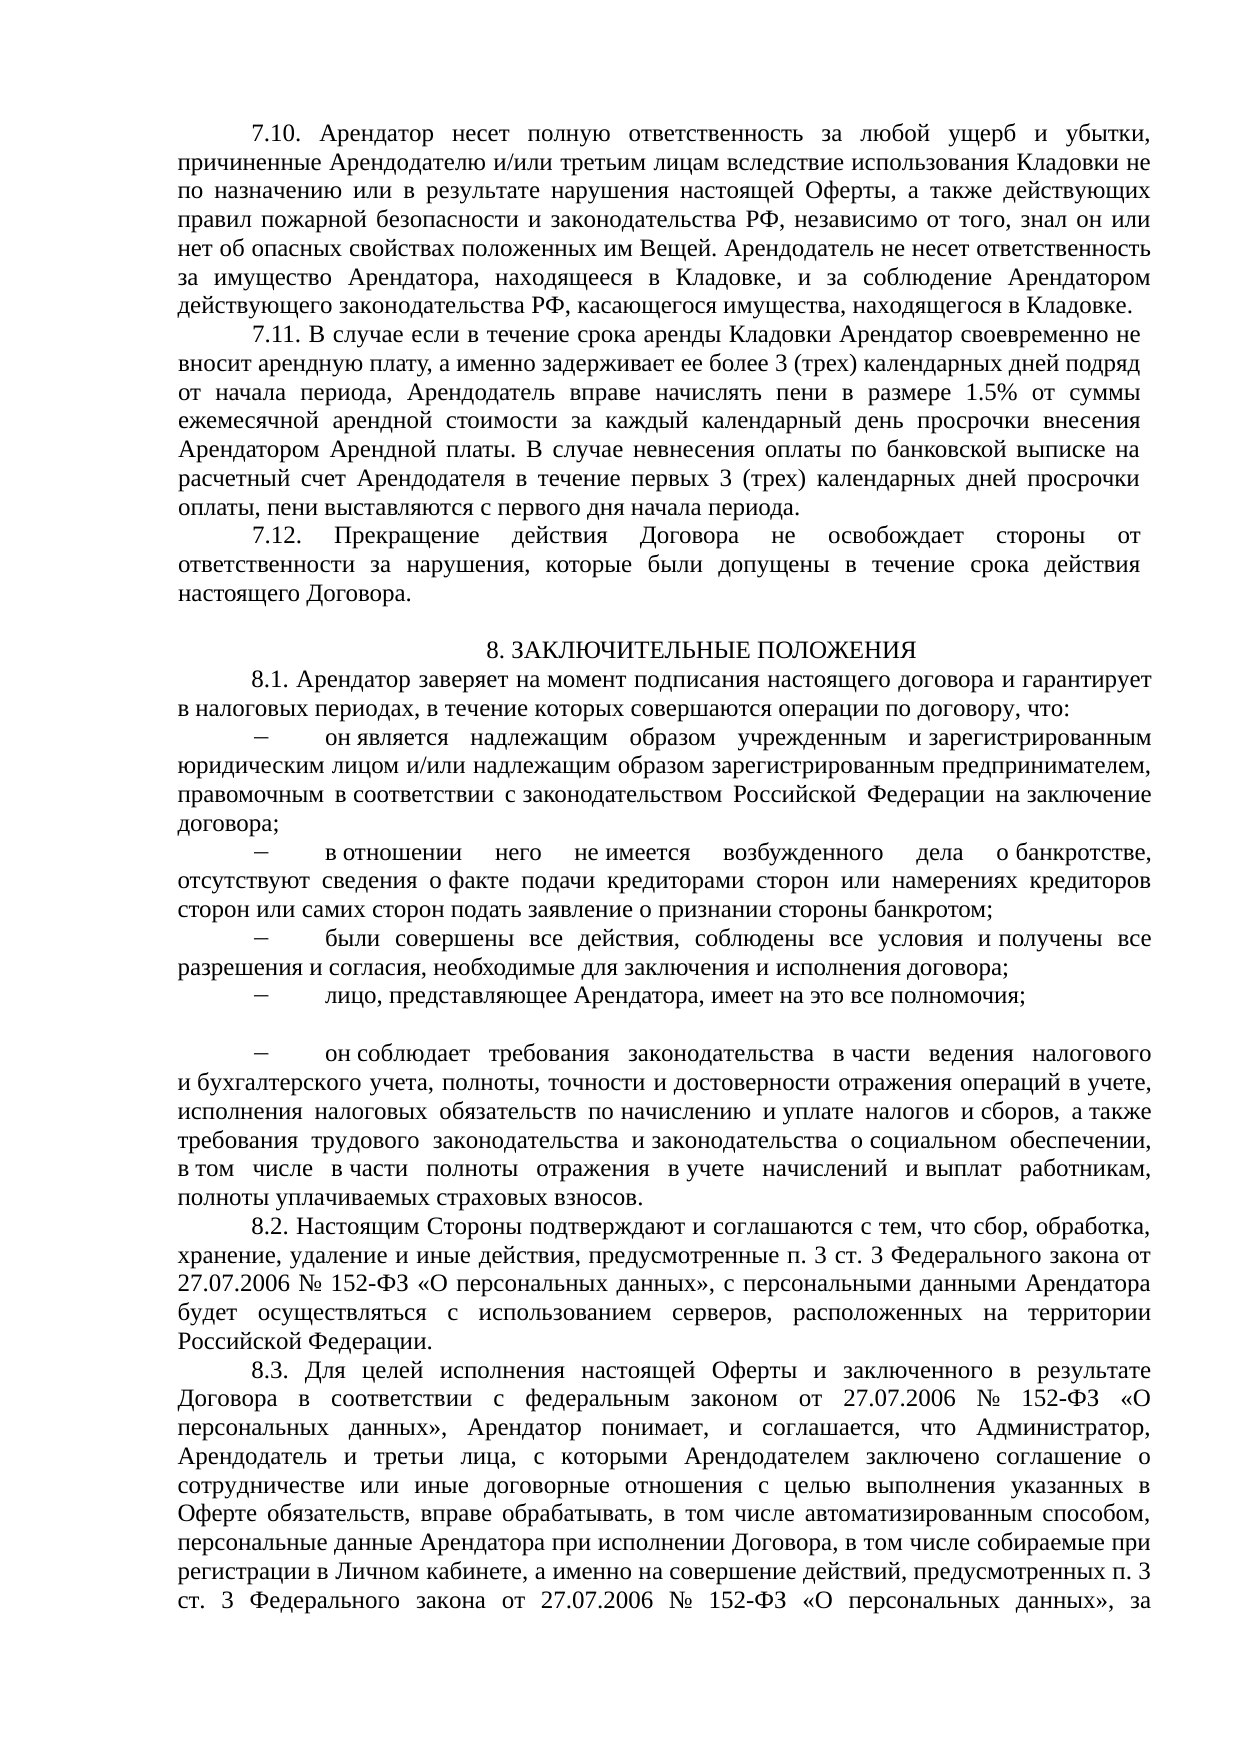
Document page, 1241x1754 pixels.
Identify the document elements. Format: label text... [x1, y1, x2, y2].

list он соблюдает требования законодательства в части ведения налогового и бухгалтерского учета, полноты, точности и достоверности отражения операций в учете, исполнения налоговых обязательств по начислению и уплате налогов и сборов, а также требования трудового законодательства и законодательства о социальном обеспечении, в том числе в части полноты отражения в учете начислений и выплат работникам, полноты уплачиваемых страховых взносов. [177, 1038, 1152, 1211]
subtitle 8. ЗАКЛЮЧИТЕЛЬНЫЕ ПОЛОЖЕНИЯ [177, 636, 1152, 664]
text 8.1. Арендатор заверяет на момент подписания настоящего договора и гарантирует в налоговых периодах, в течение которых совершаются операции по договору, что: [177, 664, 1152, 722]
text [177, 1355, 1152, 1613]
list были совершены все действия, соблюдены все условия и получены все разрешения и согласия, необходимые для заключения и исполнения договора; [177, 923, 1152, 981]
text 8.2. Настоящим Стороны подтверждают и соглашаются с тем, что сбор, обработка, хранение, удаление и иные действия, предусмотренные п. 3 ст. 3 Федерального закона от 27.07.2006 № 152-ФЗ «О персональных данных», с персональными данными Арендатора будет осуществляться с использованием серверов, расположенных на территории Российской Федерации. [177, 1211, 1152, 1355]
text 7.10. Арендатор несет полную ответственность за любой ущерб и убытки, причиненные Арендодателю и/или третьим лицам вследствие использования Кладовки не по назначению или в результате нарушения настоящей Оферты, а также действующих правил пожарной безопасности и законодательства РФ, независимо от того, знал он или нет об опасных свойствах положенных им Вещей. Арендодатель не несет ответственность за имущество Арендатора, находящееся в Кладовке, и за соблюдение Арендатором действующего законодательства РФ, касающегося имущества, находящегося в Кладовке. [177, 118, 1152, 319]
list лицо, представляющее Арендатора, имеет на это все полномочия; [177, 981, 1152, 1009]
list в отношении него не имеется возбужденного дела о банкротстве, отсутствуют сведения о факте подачи кредиторами сторон или намерениях кредиторов сторон или самих сторон подать заявление о признании стороны банкротом; [177, 837, 1152, 923]
list он является надлежащим образом учрежденным и зарегистрированным юридическим лицом и/или надлежащим образом зарегистрированным предпринимателем, правомочным в соответствии с законодательством Российской Федерации на заключение договора; [177, 722, 1152, 837]
text 7.11. В случае если в течение срока аренды Кладовки Арендатор своевременно не вносит арендную плату, а именно задерживает ее более 3 (трех) календарных дней подряд от начала периода, Арендодатель вправе начислять пени в размере 1.5% от суммы ежемесячной арендной стоимости за каждый календарный день просрочки внесения Арендатором Арендной платы. В случае невнесения оплаты по банковской выписке на расчетный счет Арендодателя в течение первых 3 (трех) календарных дней просрочки оплаты, пени выставляются с первого дня начала периода. [178, 319, 1141, 521]
text 7.12. Прекращение действия Договора не освобождает стороны от ответственности за нарушения, которые были допущены в течение срока действия настоящего Договора. [178, 521, 1141, 607]
